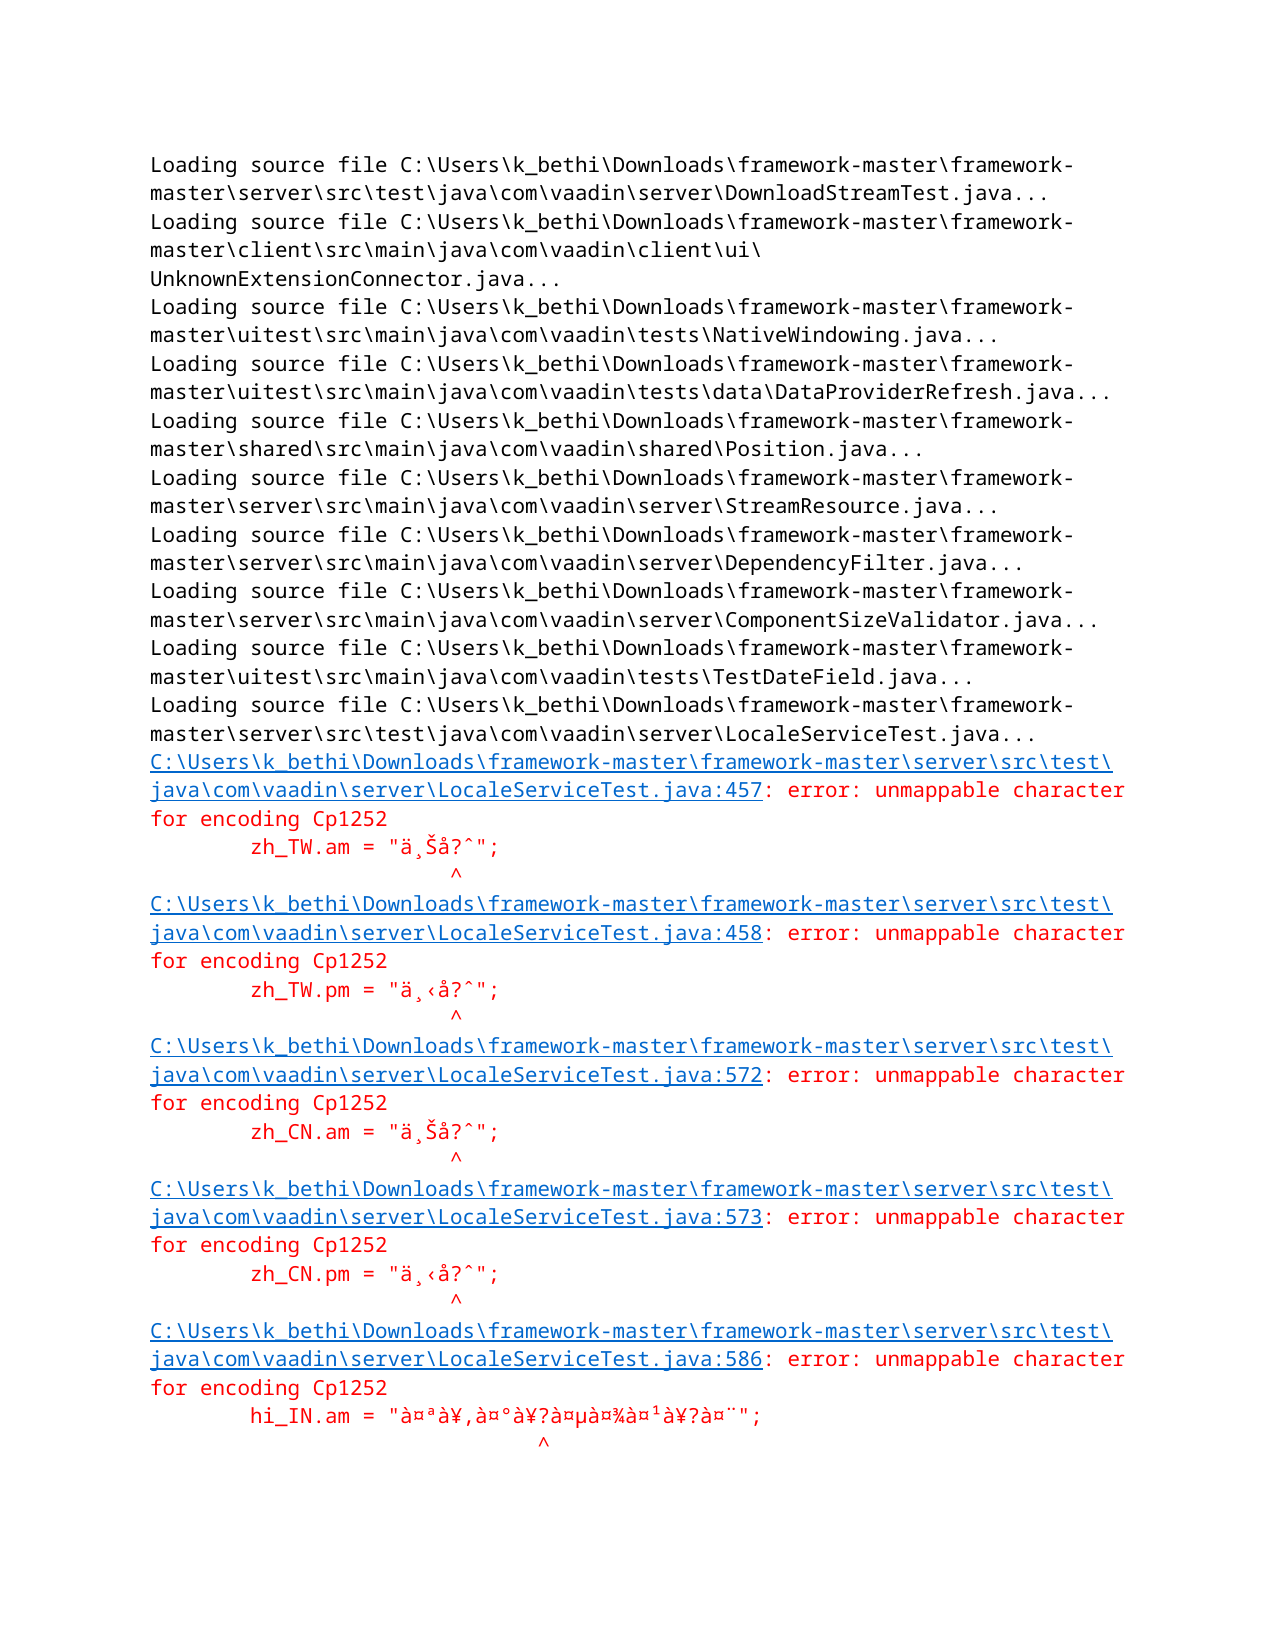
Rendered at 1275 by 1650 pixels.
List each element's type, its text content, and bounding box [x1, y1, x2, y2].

text Loading source file C:\Users\k_bethi\Downloads\framework-master\framework-master\uitest\src\main\java\com\vaadin\tests\TestDateField.java... [150, 633, 1125, 690]
text C:\Users\k_bethi\Downloads\framework-master\framework-master\server\src\test\java\com\vaadin\server\LocaleServiceTest.java:457: error: unmappable character for encoding Cp1252 [150, 747, 1125, 832]
text Loading source file C:\Users\k_bethi\Downloads\framework-master\framework-master\client\src\main\java\com\vaadin\client\ui\UnknownExtensionConnector.java... [150, 207, 1125, 292]
text ^ [150, 1003, 1125, 1032]
text zh_TW.pm = "ä¸‹å?ˆ"; [150, 975, 1125, 1003]
text Loading source file C:\Users\k_bethi\Downloads\framework-master\framework-master\server\src\main\java\com\vaadin\server\ComponentSizeValidator.java... [150, 577, 1125, 633]
text zh_CN.am = "ä¸Šå?ˆ"; [150, 1117, 1125, 1145]
text Loading source file C:\Users\k_bethi\Downloads\framework-master\framework-master\uitest\src\main\java\com\vaadin\tests\data\DataProviderRefresh.java... [150, 349, 1125, 406]
text C:\Users\k_bethi\Downloads\framework-master\framework-master\server\src\test\java\com\vaadin\server\LocaleServiceTest.java:458: error: unmappable character for encoding Cp1252 [150, 889, 1125, 975]
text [150, 1316, 1125, 1401]
text ^ [150, 1430, 1125, 1458]
text Loading source file C:\Users\k_bethi\Downloads\framework-master\framework-master\shared\src\main\java\com\vaadin\shared\Position.java... [150, 406, 1125, 463]
text ^ [150, 861, 1125, 889]
text ^ [150, 1145, 1125, 1174]
text hi_IN.am = "à¤ªà¥‚à¤°à¥?à¤µà¤¾à¤¹à¥?à¤¨"; [150, 1401, 1125, 1430]
text Loading source file C:\Users\k_bethi\Downloads\framework-master\framework-master\server\src\main\java\com\vaadin\server\DependencyFilter.java... [150, 520, 1125, 577]
text ^ [150, 1287, 1125, 1316]
text zh_TW.am = "ä¸Šå?ˆ"; [150, 832, 1125, 861]
text C:\Users\k_bethi\Downloads\framework-master\framework-master\server\src\test\java\com\vaadin\server\LocaleServiceTest.java:572: error: unmappable character for encoding Cp1252 [150, 1032, 1125, 1117]
text Loading source file C:\Users\k_bethi\Downloads\framework-master\framework-master\server\src\test\java\com\vaadin\server\DownloadStreamTest.java... [150, 150, 1125, 207]
text C:\Users\k_bethi\Downloads\framework-master\framework-master\server\src\test\java\com\vaadin\server\LocaleServiceTest.java:573: error: unmappable character for encoding Cp1252 [150, 1174, 1125, 1259]
text Loading source file C:\Users\k_bethi\Downloads\framework-master\framework-master\uitest\src\main\java\com\vaadin\tests\NativeWindowing.java... [150, 292, 1125, 349]
text Loading source file C:\Users\k_bethi\Downloads\framework-master\framework-master\server\src\test\java\com\vaadin\server\LocaleServiceTest.java... [150, 690, 1125, 747]
text Loading source file C:\Users\k_bethi\Downloads\framework-master\framework-master\server\src\main\java\com\vaadin\server\StreamResource.java... [150, 463, 1125, 520]
text zh_CN.pm = "ä¸‹å?ˆ"; [150, 1259, 1125, 1287]
